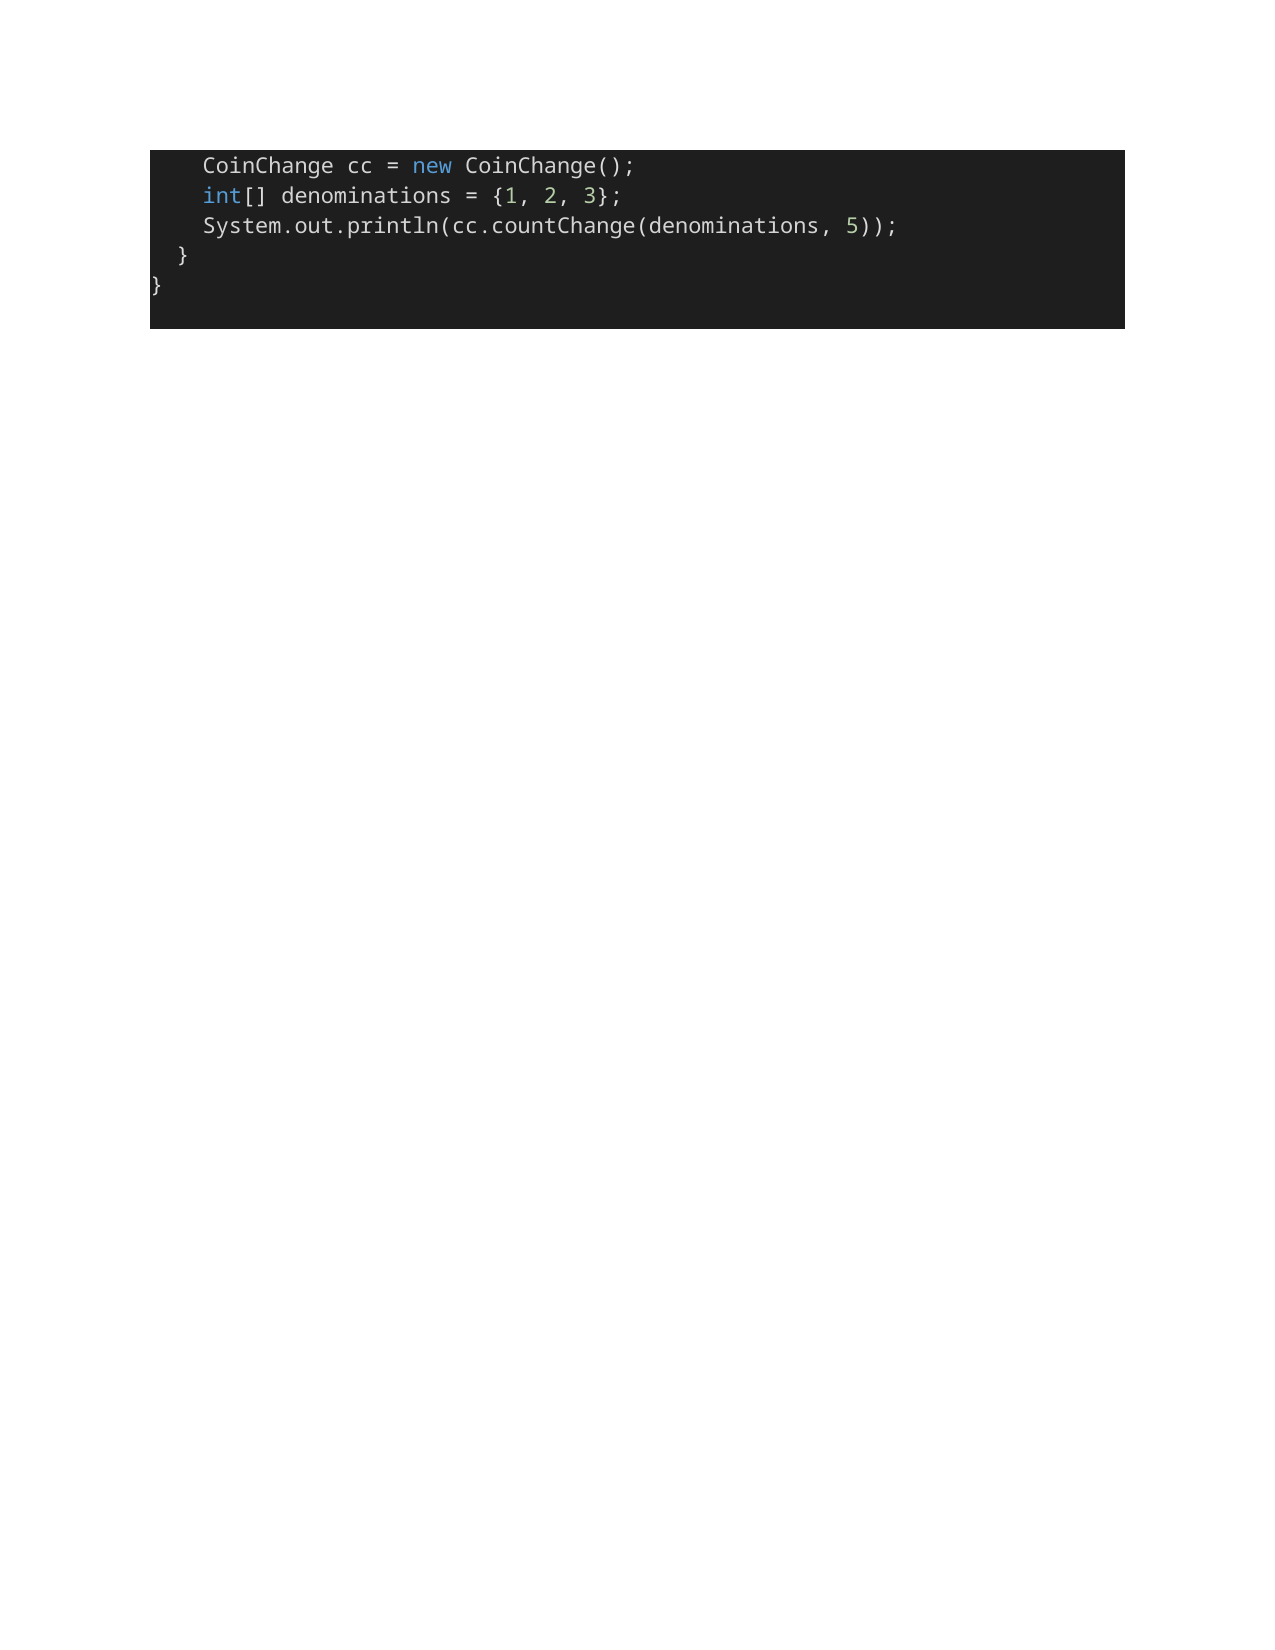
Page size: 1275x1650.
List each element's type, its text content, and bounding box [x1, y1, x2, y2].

text int[] denominations = {1, 2, 3}; [150, 180, 1125, 209]
text } [150, 269, 1125, 299]
text } [150, 239, 1125, 269]
text CoinChange cc = new CoinChange(); [150, 150, 1125, 180]
text System.out.println(cc.countChange(denominations, 5)); [150, 209, 1125, 239]
